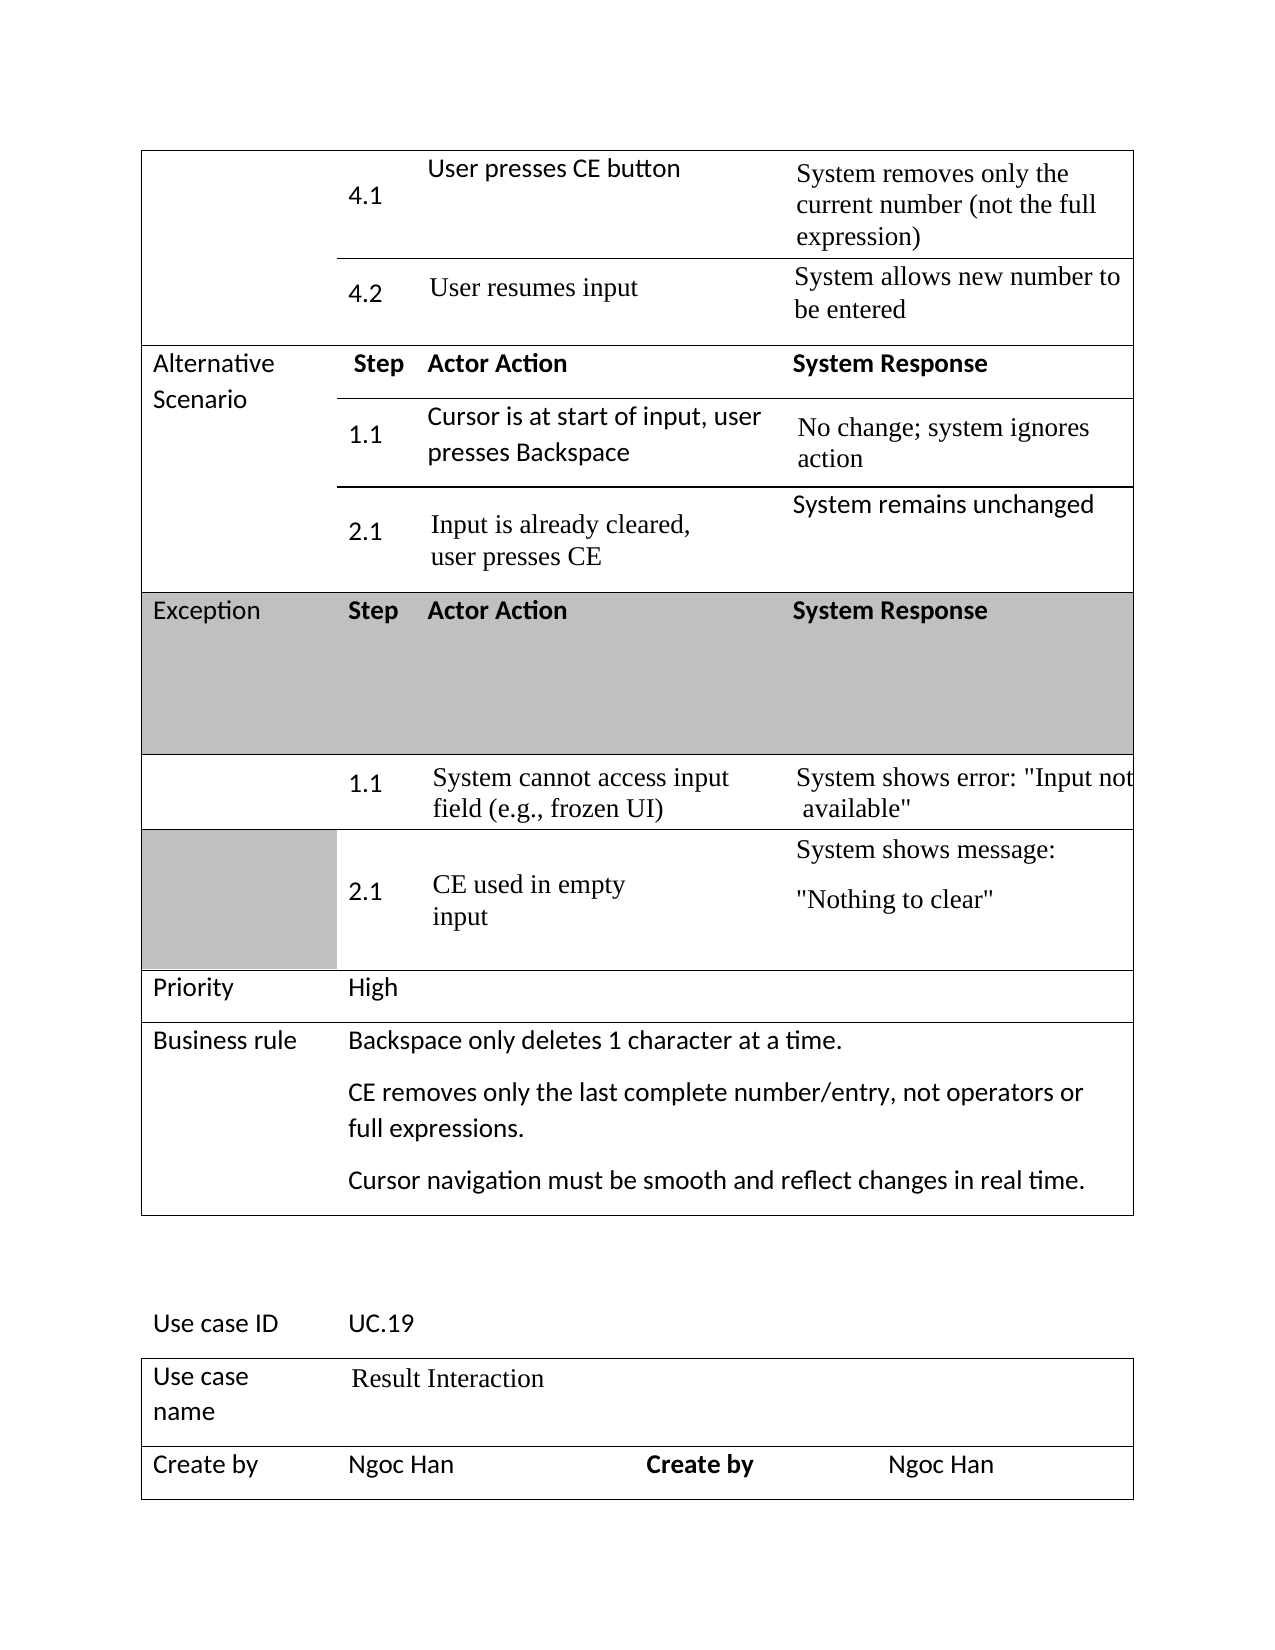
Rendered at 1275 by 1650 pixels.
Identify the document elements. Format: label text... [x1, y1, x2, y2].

table_cell Ngoc Han [337, 1447, 635, 1499]
table_cell Priority [142, 971, 337, 1022]
table_cell Step [337, 346, 416, 398]
table_cell 4.2 [337, 259, 416, 345]
table_cell [337, 1359, 1133, 1446]
table_cell Alternative Scenario [142, 346, 337, 592]
table_cell High [337, 971, 1133, 1022]
table_cell 1.1 [337, 755, 416, 829]
table_cell [416, 259, 781, 345]
table_cell [781, 259, 1133, 345]
table_cell Ngoc Han [877, 1447, 1133, 1499]
table_cell [781, 399, 1133, 486]
table_cell Actor Action [416, 346, 781, 398]
table_cell Cursor is at start of input, user presses Backspace [416, 399, 781, 486]
table_cell 1.1 [337, 399, 416, 486]
table_cell Use case name [142, 1359, 337, 1446]
table_header Use case ID [142, 1306, 337, 1358]
table_cell [416, 488, 781, 592]
table_cell [781, 755, 1133, 829]
table_cell Exception [142, 593, 337, 754]
table_cell System Response [781, 346, 1133, 398]
table_cell Actor Action [416, 593, 781, 754]
table_cell [142, 755, 337, 829]
table_cell [416, 755, 781, 829]
table_cell System remains unchanged [781, 488, 1133, 592]
table_cell [781, 151, 1133, 257]
table_cell User presses CE button [416, 151, 781, 257]
table_cell System Response [781, 593, 1133, 754]
table_cell 4.1 [337, 151, 416, 257]
table_cell Step [337, 593, 416, 754]
table_cell Create by [635, 1447, 877, 1499]
table_cell [416, 830, 781, 969]
table_cell 2.1 [337, 488, 416, 592]
table_cell [781, 830, 1133, 969]
table_cell Business rule [142, 1023, 337, 1215]
table_cell Backspace only deletes 1 character at a time. CE removes only the last complete number/entry, not operators or full expressions. Cursor navigation must be smooth and reflect changes in real time. [337, 1023, 1133, 1215]
table_cell [142, 830, 337, 969]
table_header UC.19 [337, 1306, 1133, 1358]
table_cell 2.1 [337, 830, 416, 969]
table_cell Create by [142, 1447, 337, 1499]
